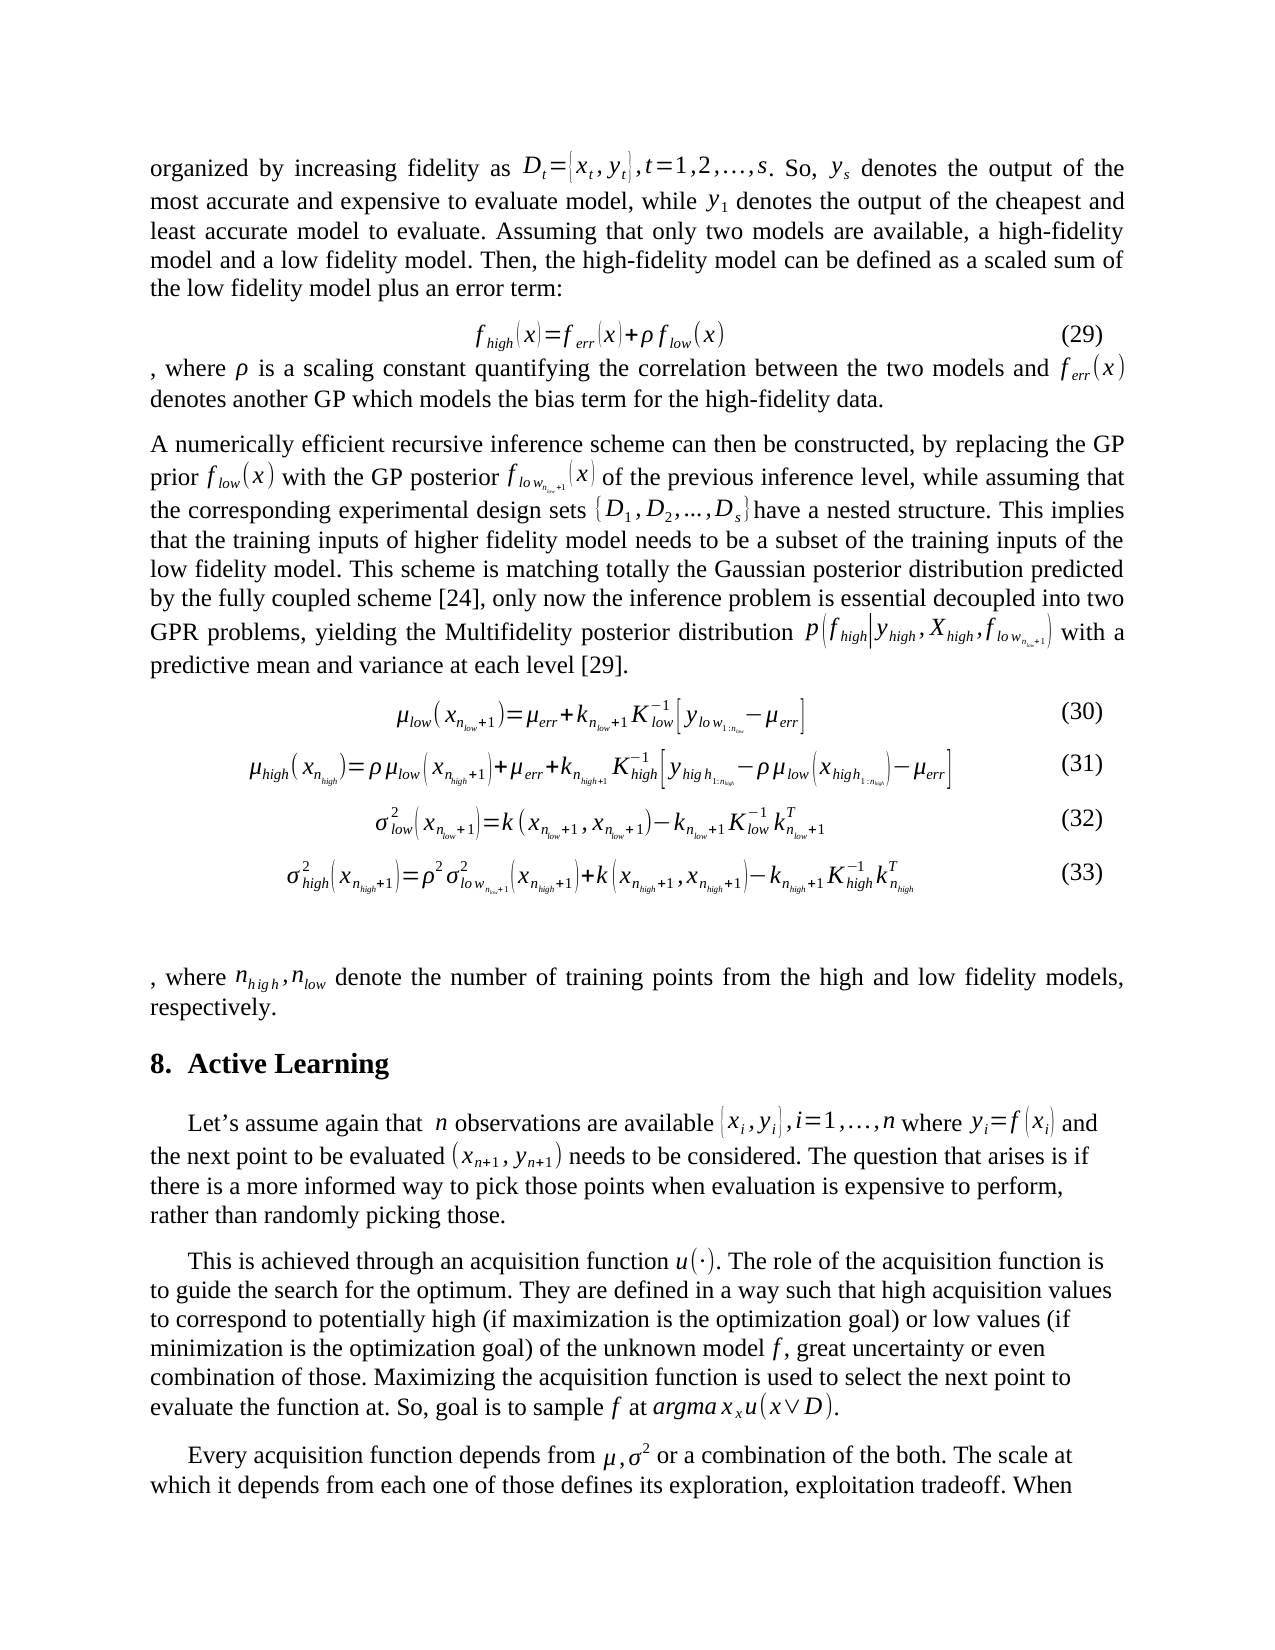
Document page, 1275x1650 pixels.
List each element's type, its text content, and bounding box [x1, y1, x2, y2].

table_cell (33) [1050, 857, 1124, 916]
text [150, 150, 1125, 302]
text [150, 1439, 1125, 1499]
table_cell (32) [1050, 804, 1124, 857]
text A numerically efficient recursive inference scheme can then be constructed, by replacing the GP prior with the GP posterior of the previous inference level, while assuming that the corresponding experimental design sets have a nested structure. This implies that the training inputs of higher fidelity model needs to be a subset of the training inputs of the low fidelity model. This scheme is matching totally the Gaussian posterior distribution predicted by the fully coupled scheme [24], only now the inference problem is essential decoupled into two GPR problems, yielding the Multifidelity posterior distribution with a predictive mean and variance at each level [29]. [150, 429, 1125, 679]
table_cell [150, 857, 1050, 916]
table_header [150, 319, 1050, 352]
table_header (30) [1050, 696, 1124, 748]
text Let’s assume again that observations are available where and the next point to be evaluated needs to be considered. The question that arises is if there is a more informed way to pick those points when evaluation is expensive to perform, rather than randomly picking those. [150, 1105, 1125, 1229]
text This is achieved through an acquisition function . The role of the acquisition function is to guide the search for the optimum. They are defined in a way such that high acquisition values to correspond to potentially high (if maximization is the optimization goal) or low values (if minimization is the optimization goal) of the unknown model , great uncertainty or even combination of those. Maximizing the acquisition function is used to select the next point to evaluate the function at. So, goal is to sample at . [150, 1246, 1125, 1423]
table_cell [150, 804, 1050, 857]
text , where denote the number of training points from the high and low fidelity models, respectively. [150, 961, 1125, 1021]
table_cell [150, 748, 1050, 803]
subtitle Active Learning [150, 1046, 1125, 1080]
table_header [150, 696, 1050, 748]
text , where is a scaling constant quantifying the correlation between the two models and denotes another GP which models the bias term for the high-fidelity data. [150, 352, 1125, 412]
table_header (29) [1050, 319, 1124, 352]
table_cell (31) [1050, 748, 1124, 803]
